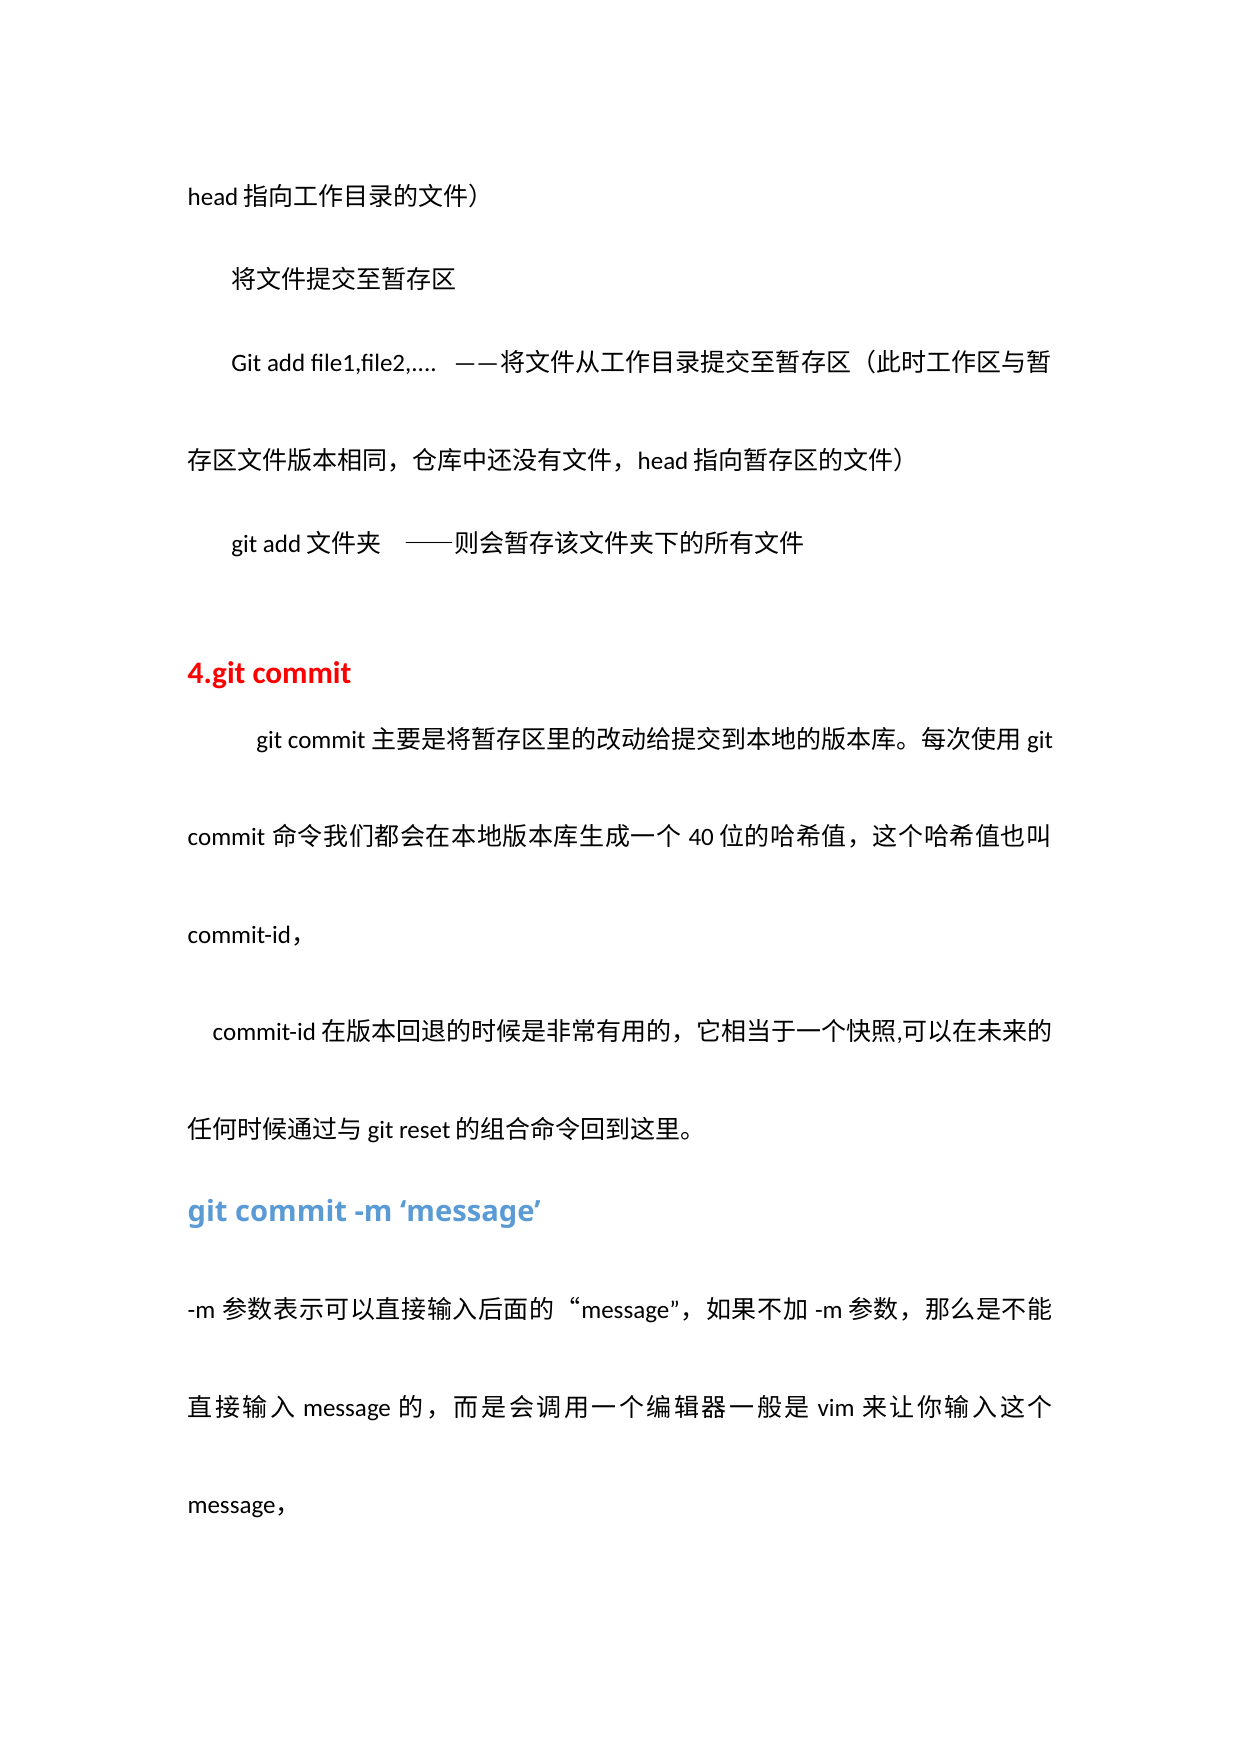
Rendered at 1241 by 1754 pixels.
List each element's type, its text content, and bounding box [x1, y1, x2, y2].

text Git add file1,file2,.... ——将文件从工作目录提交至暂存区（此时工作区与暂存区文件版本相同，仓库中还没有文件，head指向暂存区的文件） [187, 328, 1053, 491]
text git commit 主要是将暂存区里的改动给提交到本地的版本库。每次使用git commit 命令我们都会在本地版本库生成一个40位的哈希值，这个哈希值也叫commit-id， commit-id 在版本回退的时候是非常有用的，它相当于一个快照,可以在未来的任何时候通过与git reset的组合命令回到这里。 [187, 705, 1053, 1160]
text git add 文件夹 ——则会暂存该文件夹下的所有文件 [187, 509, 1053, 574]
text 将文件提交至暂存区 [187, 245, 1053, 310]
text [187, 162, 1053, 227]
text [187, 1178, 1053, 1535]
subtitle 4.git commit [187, 640, 1053, 705]
